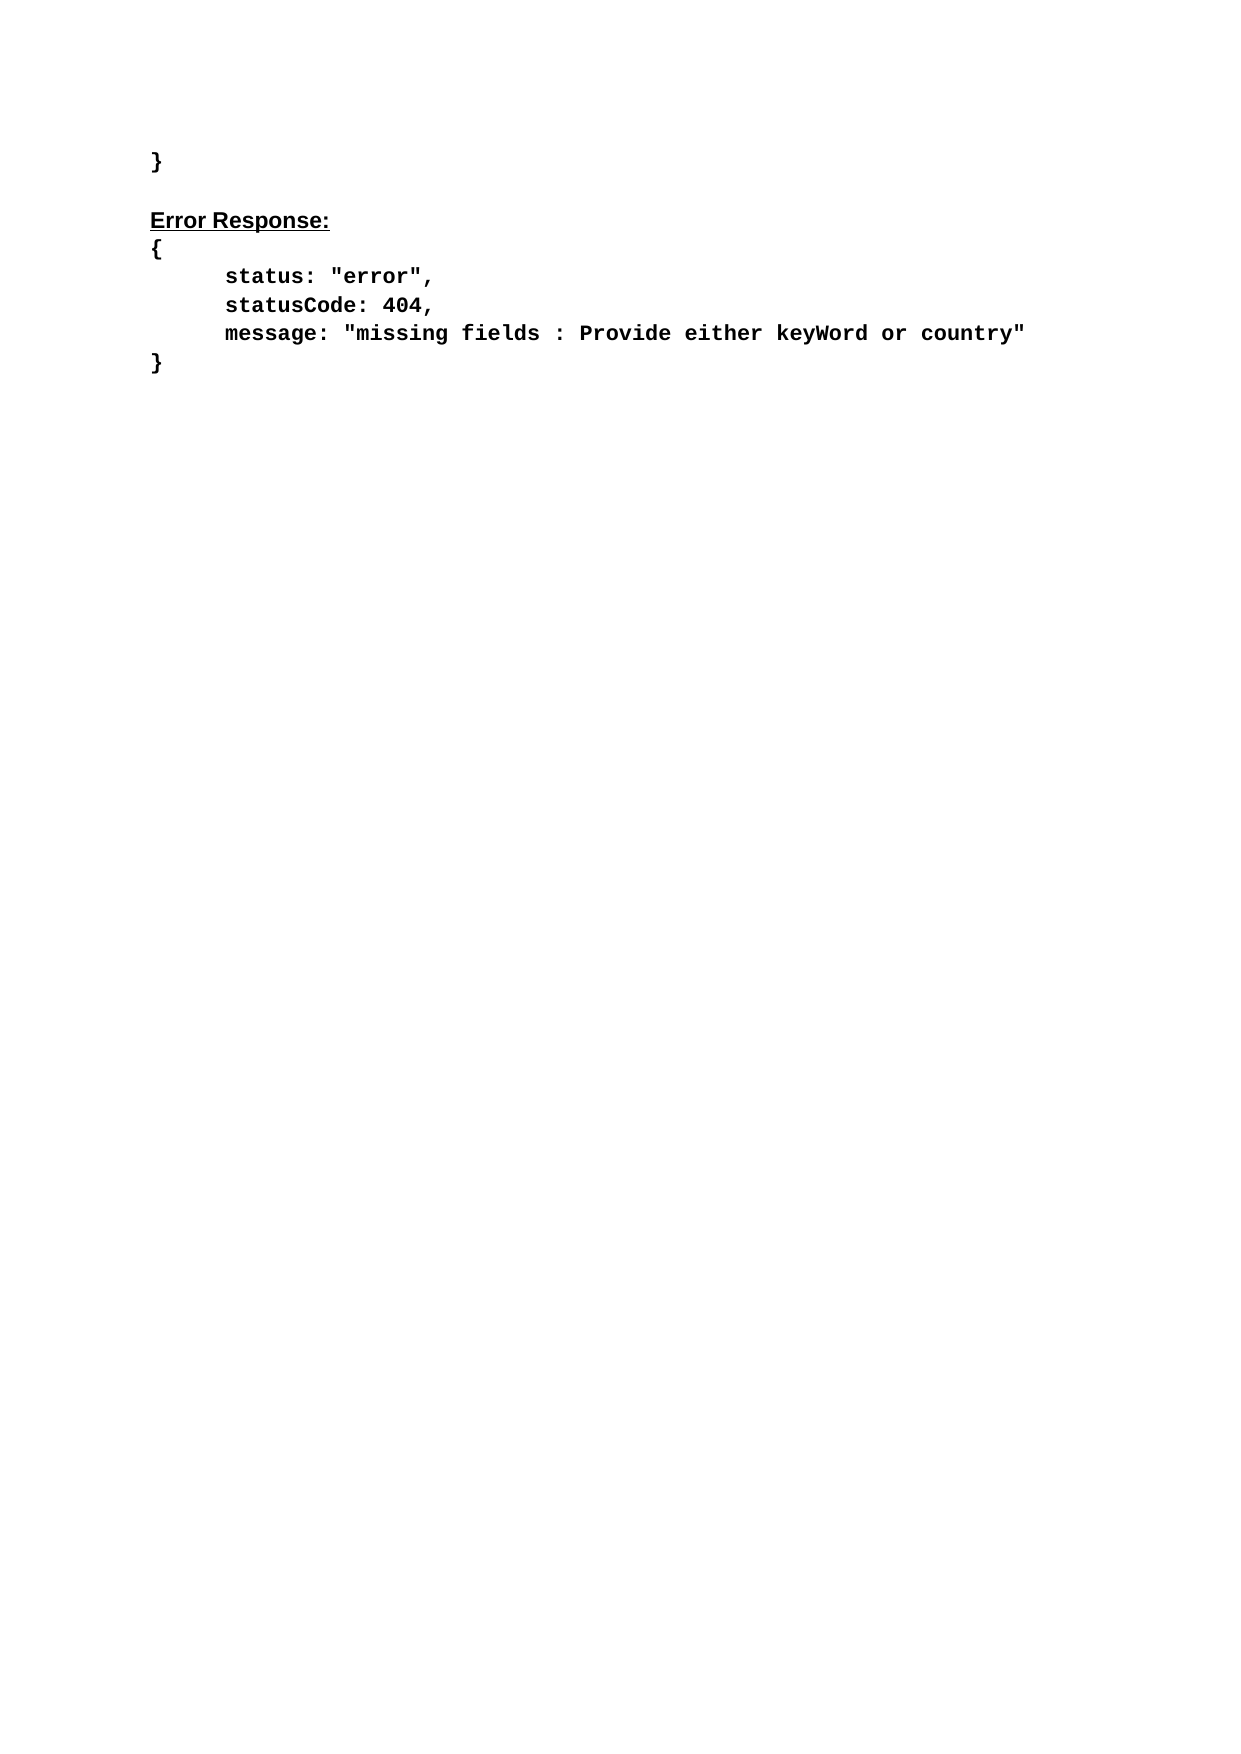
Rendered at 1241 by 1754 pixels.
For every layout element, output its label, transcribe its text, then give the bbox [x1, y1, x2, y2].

text statusCode: 404, [225, 294, 1090, 319]
text status: "error", [225, 266, 1090, 290]
text } [150, 351, 1090, 376]
text { [150, 237, 1090, 262]
text } [150, 150, 1090, 175]
text message: "missing fields : Provide either keyWord or country" [225, 322, 1090, 347]
text Error Response: [150, 207, 1090, 233]
